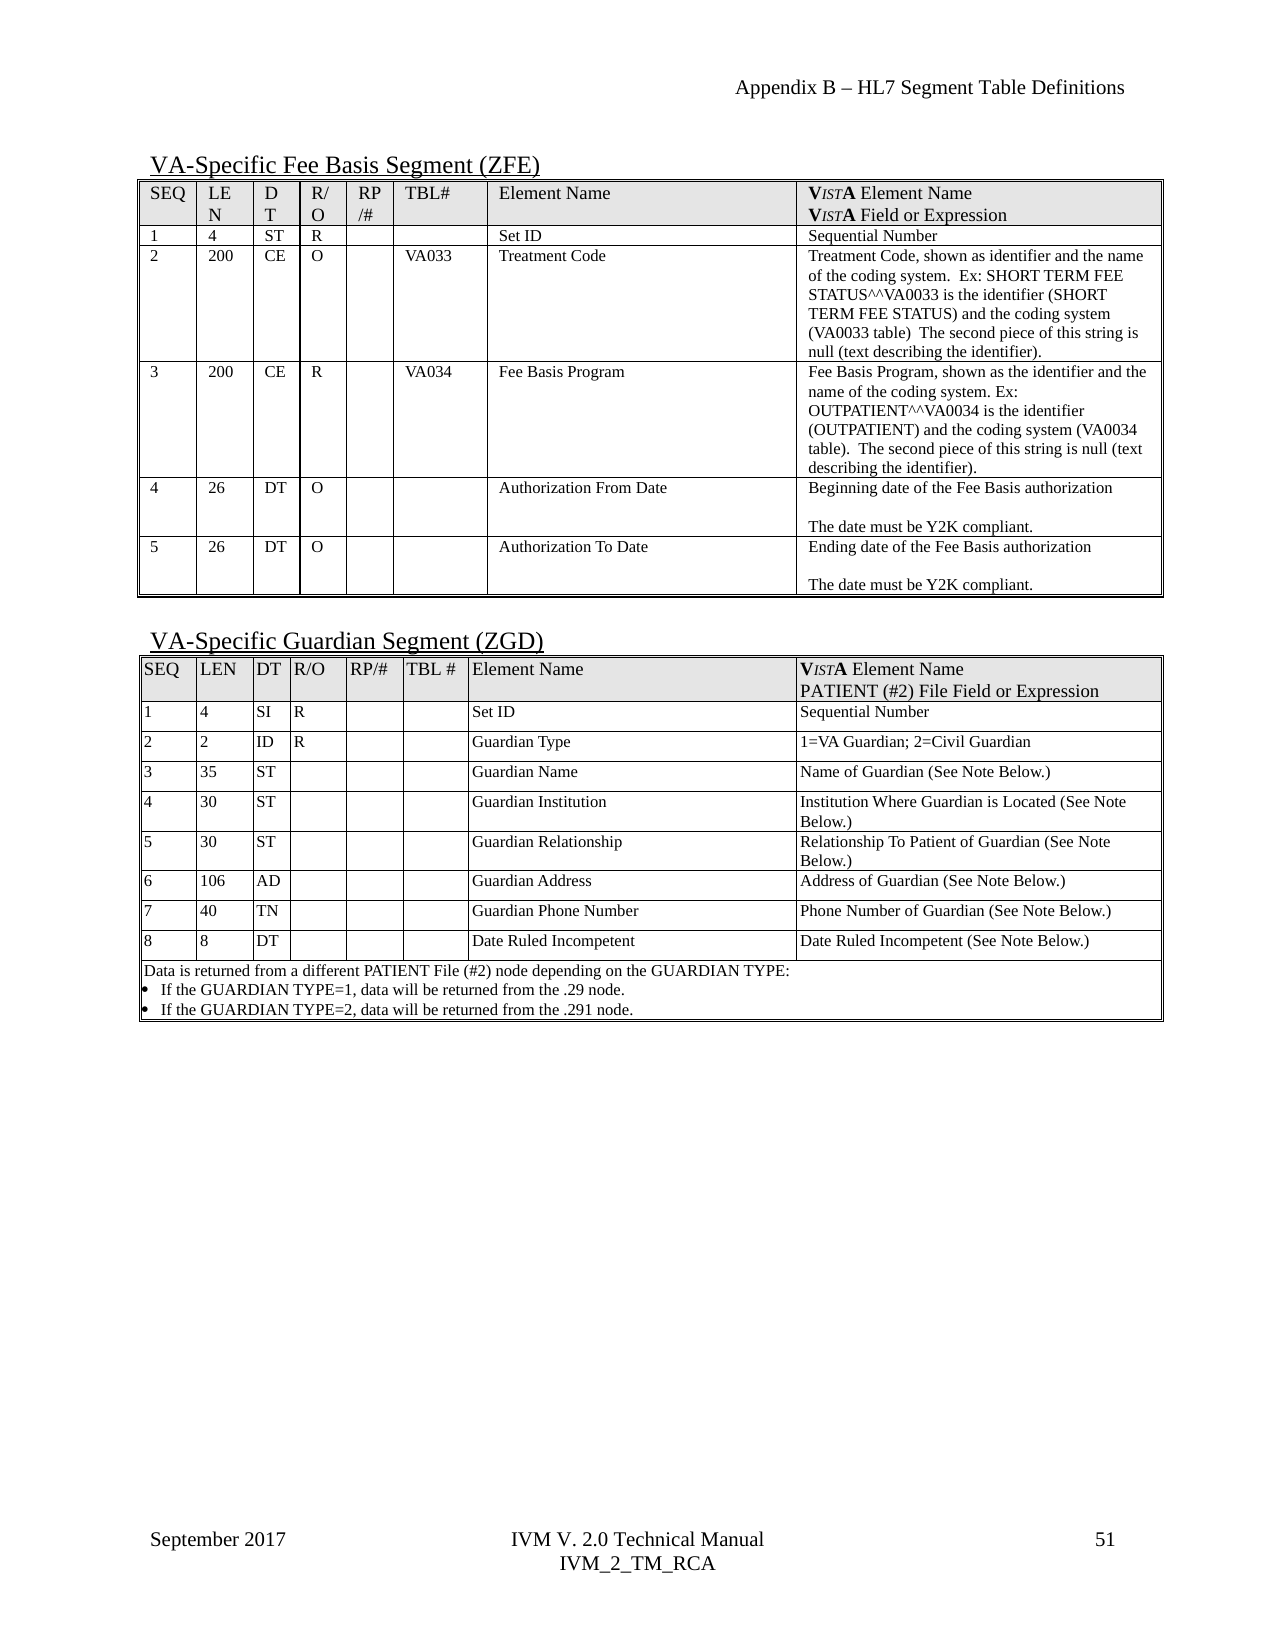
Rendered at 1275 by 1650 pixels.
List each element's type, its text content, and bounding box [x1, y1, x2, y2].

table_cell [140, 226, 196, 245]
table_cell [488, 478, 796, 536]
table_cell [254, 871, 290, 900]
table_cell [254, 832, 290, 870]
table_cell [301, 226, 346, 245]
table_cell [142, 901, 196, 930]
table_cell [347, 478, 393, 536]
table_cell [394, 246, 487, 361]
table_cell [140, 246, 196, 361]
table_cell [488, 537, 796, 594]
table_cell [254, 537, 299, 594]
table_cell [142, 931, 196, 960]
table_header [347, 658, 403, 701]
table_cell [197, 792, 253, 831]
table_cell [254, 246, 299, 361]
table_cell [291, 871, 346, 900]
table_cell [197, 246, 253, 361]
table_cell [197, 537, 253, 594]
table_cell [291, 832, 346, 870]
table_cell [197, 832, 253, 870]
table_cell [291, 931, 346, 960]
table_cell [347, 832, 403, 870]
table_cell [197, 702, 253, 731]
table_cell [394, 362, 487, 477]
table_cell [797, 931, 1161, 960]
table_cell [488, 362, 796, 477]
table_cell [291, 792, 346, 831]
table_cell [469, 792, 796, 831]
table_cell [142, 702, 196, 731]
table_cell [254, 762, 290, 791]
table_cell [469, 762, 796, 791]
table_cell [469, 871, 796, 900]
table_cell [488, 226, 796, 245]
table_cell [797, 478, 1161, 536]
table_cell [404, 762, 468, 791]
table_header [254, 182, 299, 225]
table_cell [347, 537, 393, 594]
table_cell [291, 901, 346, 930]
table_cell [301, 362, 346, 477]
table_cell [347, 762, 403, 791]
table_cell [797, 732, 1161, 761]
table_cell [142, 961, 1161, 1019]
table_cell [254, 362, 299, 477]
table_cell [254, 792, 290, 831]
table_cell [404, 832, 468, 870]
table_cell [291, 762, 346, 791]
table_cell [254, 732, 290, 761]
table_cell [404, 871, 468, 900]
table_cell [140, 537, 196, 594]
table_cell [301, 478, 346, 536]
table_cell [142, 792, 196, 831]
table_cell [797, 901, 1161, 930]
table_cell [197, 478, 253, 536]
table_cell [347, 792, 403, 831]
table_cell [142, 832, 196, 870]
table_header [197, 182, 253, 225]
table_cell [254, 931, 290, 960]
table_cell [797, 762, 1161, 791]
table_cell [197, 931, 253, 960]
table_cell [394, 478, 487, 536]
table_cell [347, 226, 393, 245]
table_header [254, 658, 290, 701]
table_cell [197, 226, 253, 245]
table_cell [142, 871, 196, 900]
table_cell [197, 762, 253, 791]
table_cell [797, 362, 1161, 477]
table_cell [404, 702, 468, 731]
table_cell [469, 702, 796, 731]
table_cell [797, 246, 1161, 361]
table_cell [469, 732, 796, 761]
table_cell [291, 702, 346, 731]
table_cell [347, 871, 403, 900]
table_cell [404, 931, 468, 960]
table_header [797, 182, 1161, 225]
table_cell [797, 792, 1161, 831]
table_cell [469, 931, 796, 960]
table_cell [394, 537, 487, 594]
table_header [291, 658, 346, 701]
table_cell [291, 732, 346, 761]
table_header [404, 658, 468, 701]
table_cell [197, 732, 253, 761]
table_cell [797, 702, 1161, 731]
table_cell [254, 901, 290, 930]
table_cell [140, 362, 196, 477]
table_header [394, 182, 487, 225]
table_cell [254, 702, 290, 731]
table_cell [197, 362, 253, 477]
subtitle VA-Specific Guardian Segment (ZGD) [150, 626, 1125, 655]
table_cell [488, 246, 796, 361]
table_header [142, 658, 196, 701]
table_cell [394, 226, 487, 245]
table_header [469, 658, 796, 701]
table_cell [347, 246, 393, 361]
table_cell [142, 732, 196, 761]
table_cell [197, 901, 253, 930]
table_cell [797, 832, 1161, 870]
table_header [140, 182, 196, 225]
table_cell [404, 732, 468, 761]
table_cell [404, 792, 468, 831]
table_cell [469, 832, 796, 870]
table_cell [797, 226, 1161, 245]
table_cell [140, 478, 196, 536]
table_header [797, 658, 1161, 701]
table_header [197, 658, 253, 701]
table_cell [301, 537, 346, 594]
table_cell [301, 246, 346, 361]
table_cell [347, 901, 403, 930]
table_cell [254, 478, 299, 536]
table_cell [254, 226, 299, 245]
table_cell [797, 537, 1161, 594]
subtitle VA-Specific Fee Basis Segment (ZFE) [150, 150, 1125, 179]
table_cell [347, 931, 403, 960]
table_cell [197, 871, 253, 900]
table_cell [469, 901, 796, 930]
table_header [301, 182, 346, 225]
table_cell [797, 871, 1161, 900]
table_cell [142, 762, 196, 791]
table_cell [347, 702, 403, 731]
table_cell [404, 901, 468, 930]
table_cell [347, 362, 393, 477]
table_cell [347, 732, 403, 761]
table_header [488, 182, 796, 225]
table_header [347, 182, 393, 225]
